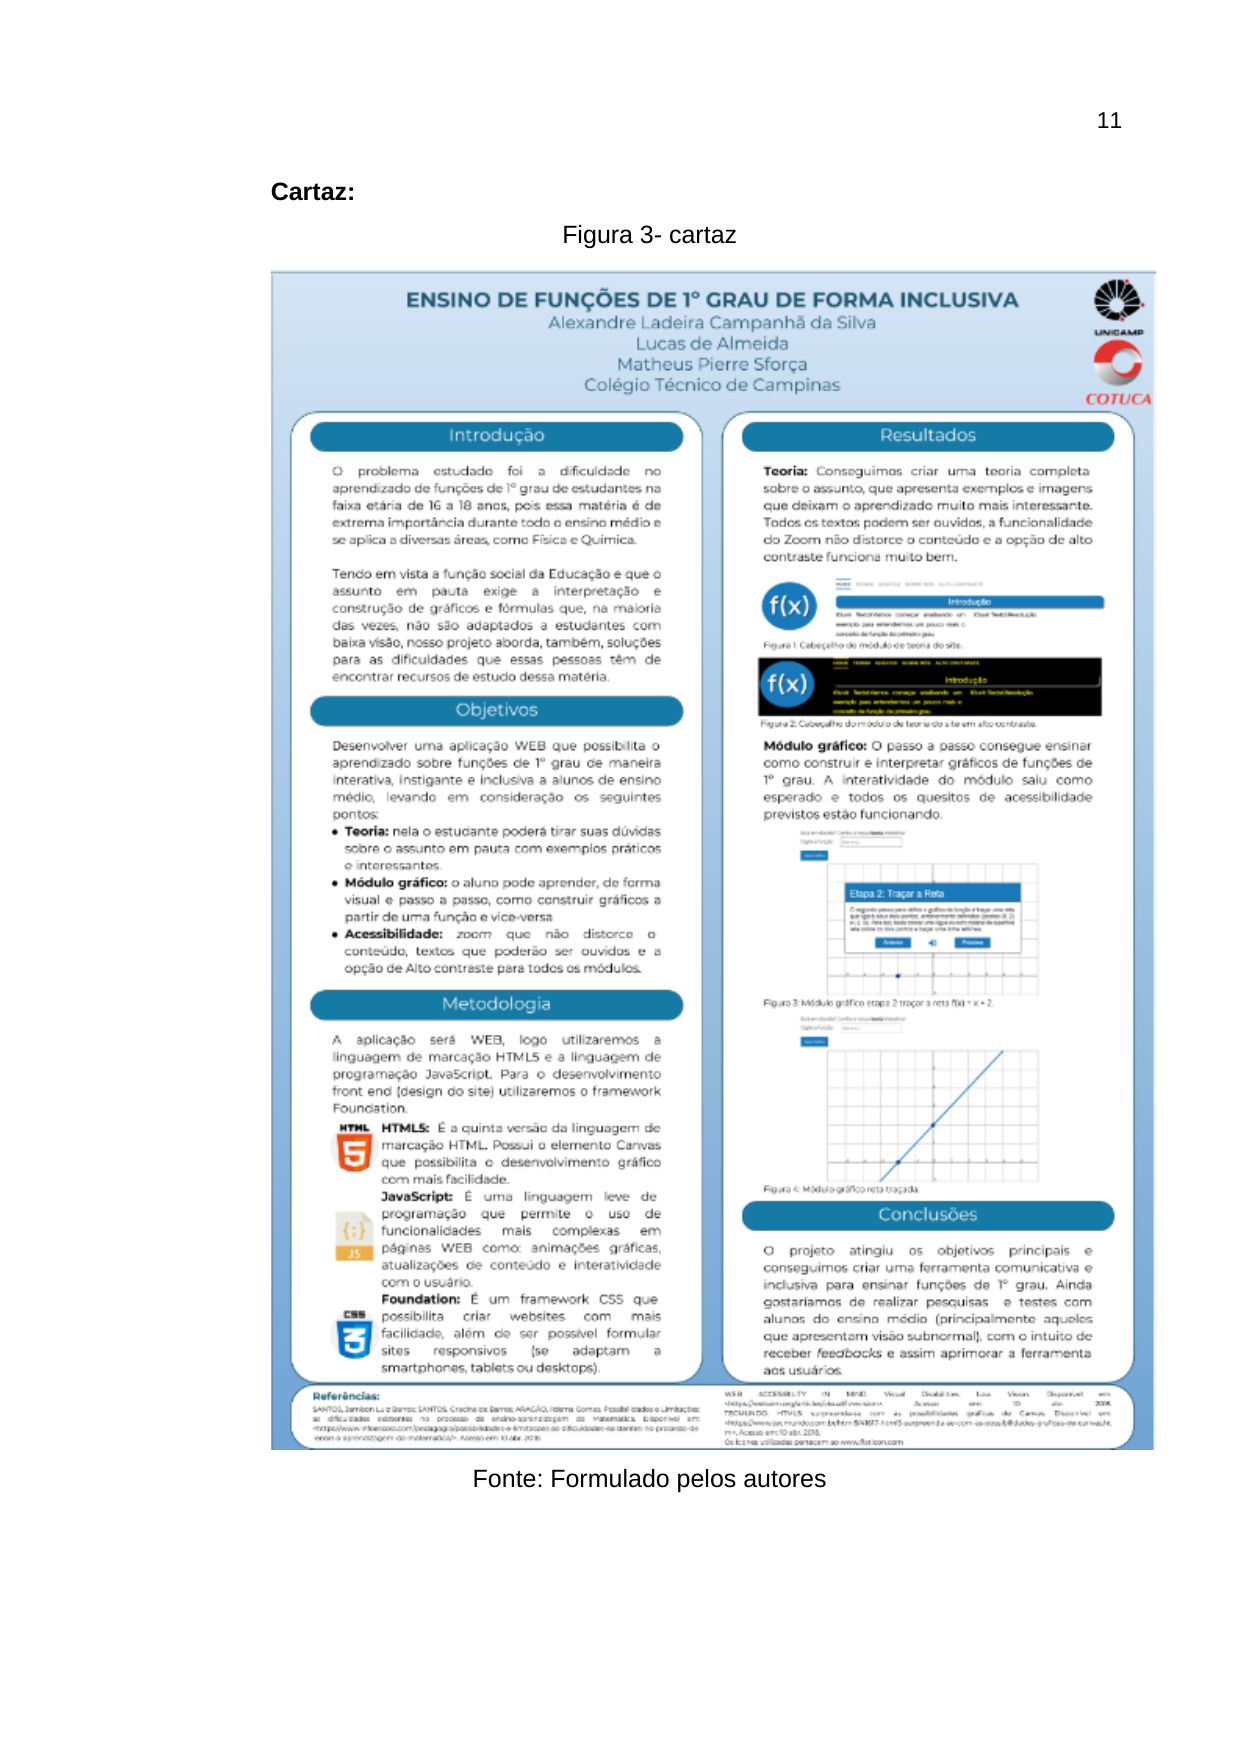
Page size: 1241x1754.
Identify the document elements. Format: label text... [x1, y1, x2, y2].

text Figura 3- cartaz [177, 220, 1122, 249]
text Fonte: Formulado pelos autores [177, 1464, 1122, 1493]
picture [270, 270, 1157, 1450]
text Cartaz: [194, 177, 1109, 206]
